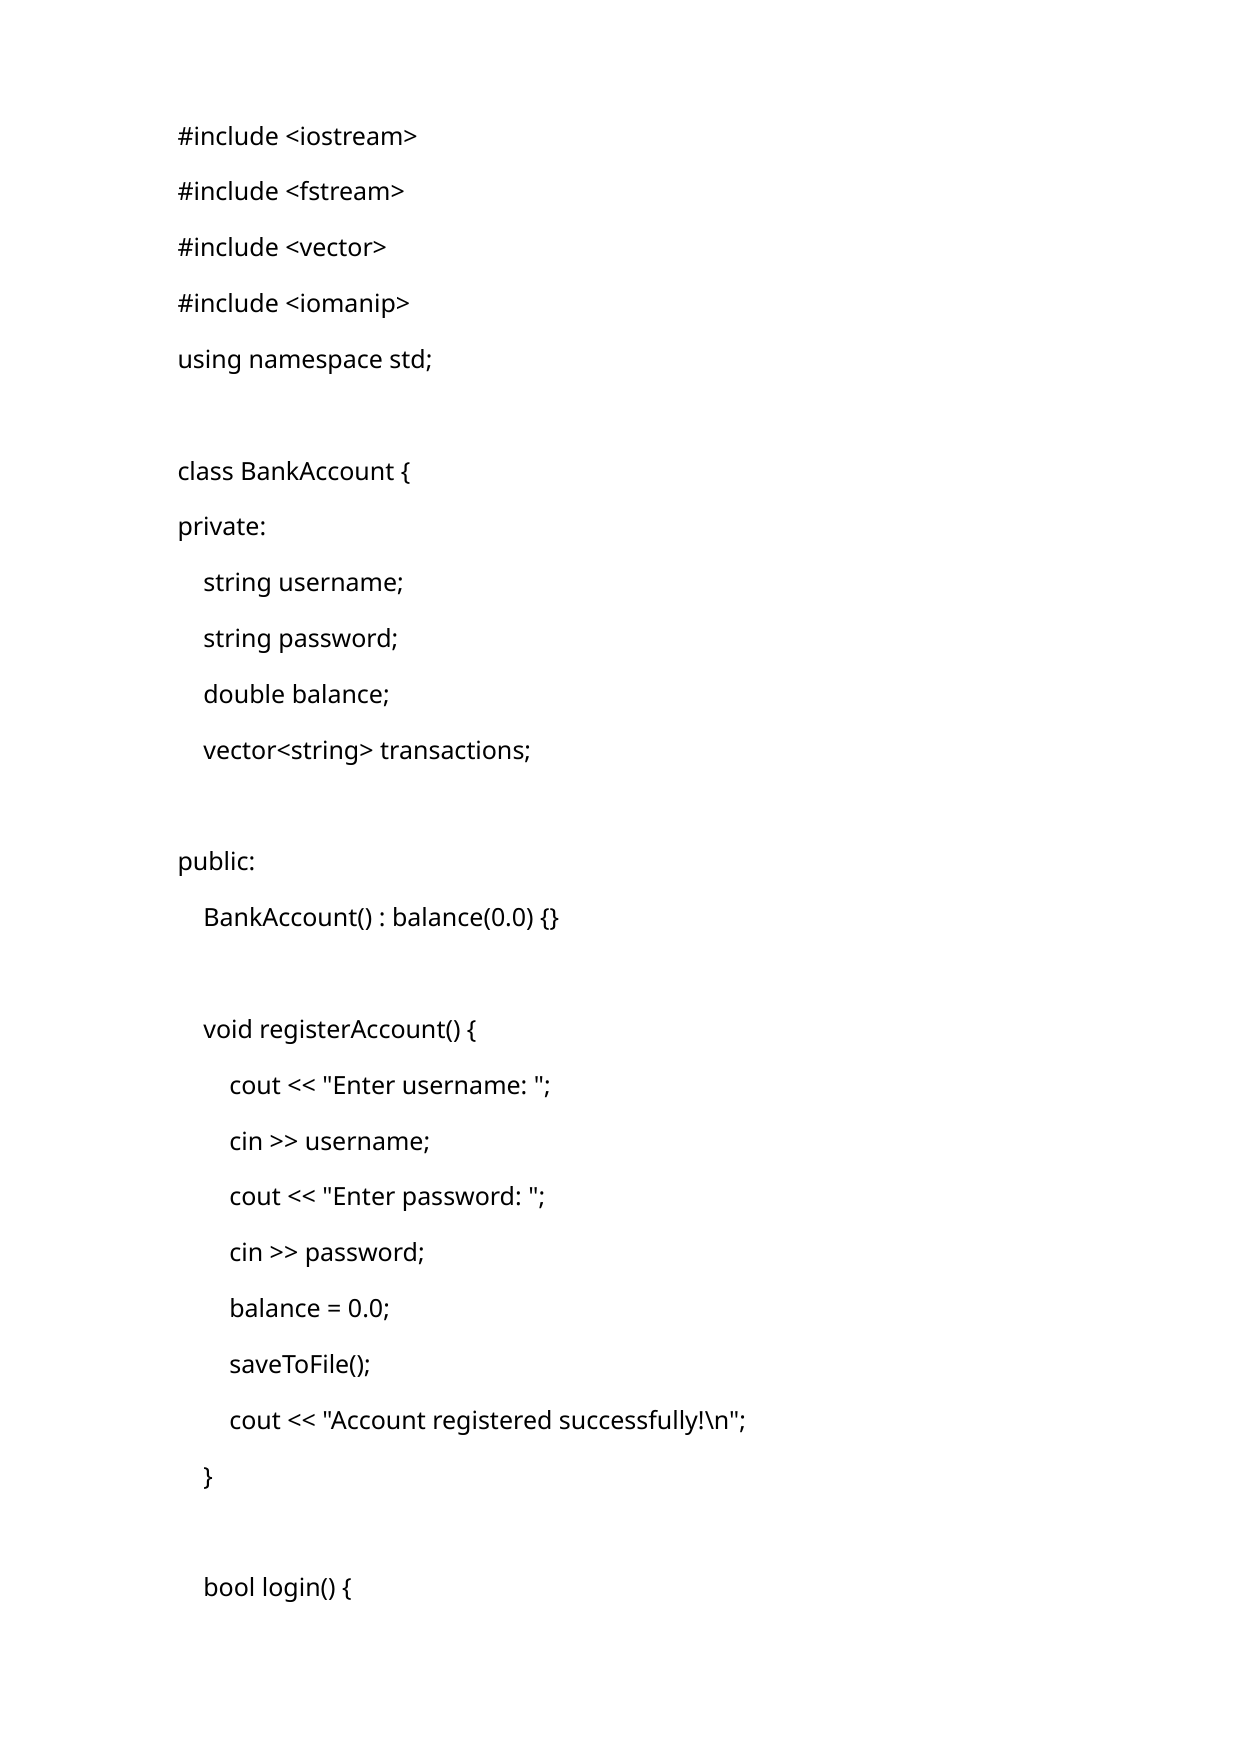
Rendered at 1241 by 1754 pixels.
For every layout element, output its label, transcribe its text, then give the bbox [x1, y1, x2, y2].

text BankAccount() : balance(0.0) {} [177, 900, 1152, 934]
text bool login() { [177, 1570, 1152, 1604]
text double balance; [177, 676, 1152, 711]
text class BankAccount { [177, 453, 1152, 487]
text void registerAccount() { [177, 1011, 1152, 1046]
text #include <iomanip> [177, 286, 1152, 320]
text cout << "Enter password: "; [177, 1179, 1152, 1213]
text string username; [177, 565, 1152, 599]
text #include <iostream> [177, 118, 1152, 152]
text string password; [177, 621, 1152, 655]
text using namespace std; [177, 341, 1152, 376]
text #include <vector> [177, 230, 1152, 264]
text balance = 0.0; [177, 1291, 1152, 1325]
text private: [177, 509, 1152, 543]
text cout << "Account registered successfully!\n"; [177, 1402, 1152, 1436]
text vector<string> transactions; [177, 732, 1152, 766]
text saveToFile(); [177, 1346, 1152, 1381]
text public: [177, 844, 1152, 878]
text cout << "Enter username: "; [177, 1067, 1152, 1101]
text } [177, 1458, 1152, 1492]
text #include <fstream> [177, 174, 1152, 208]
text cin >> password; [177, 1235, 1152, 1269]
text cin >> username; [177, 1123, 1152, 1157]
